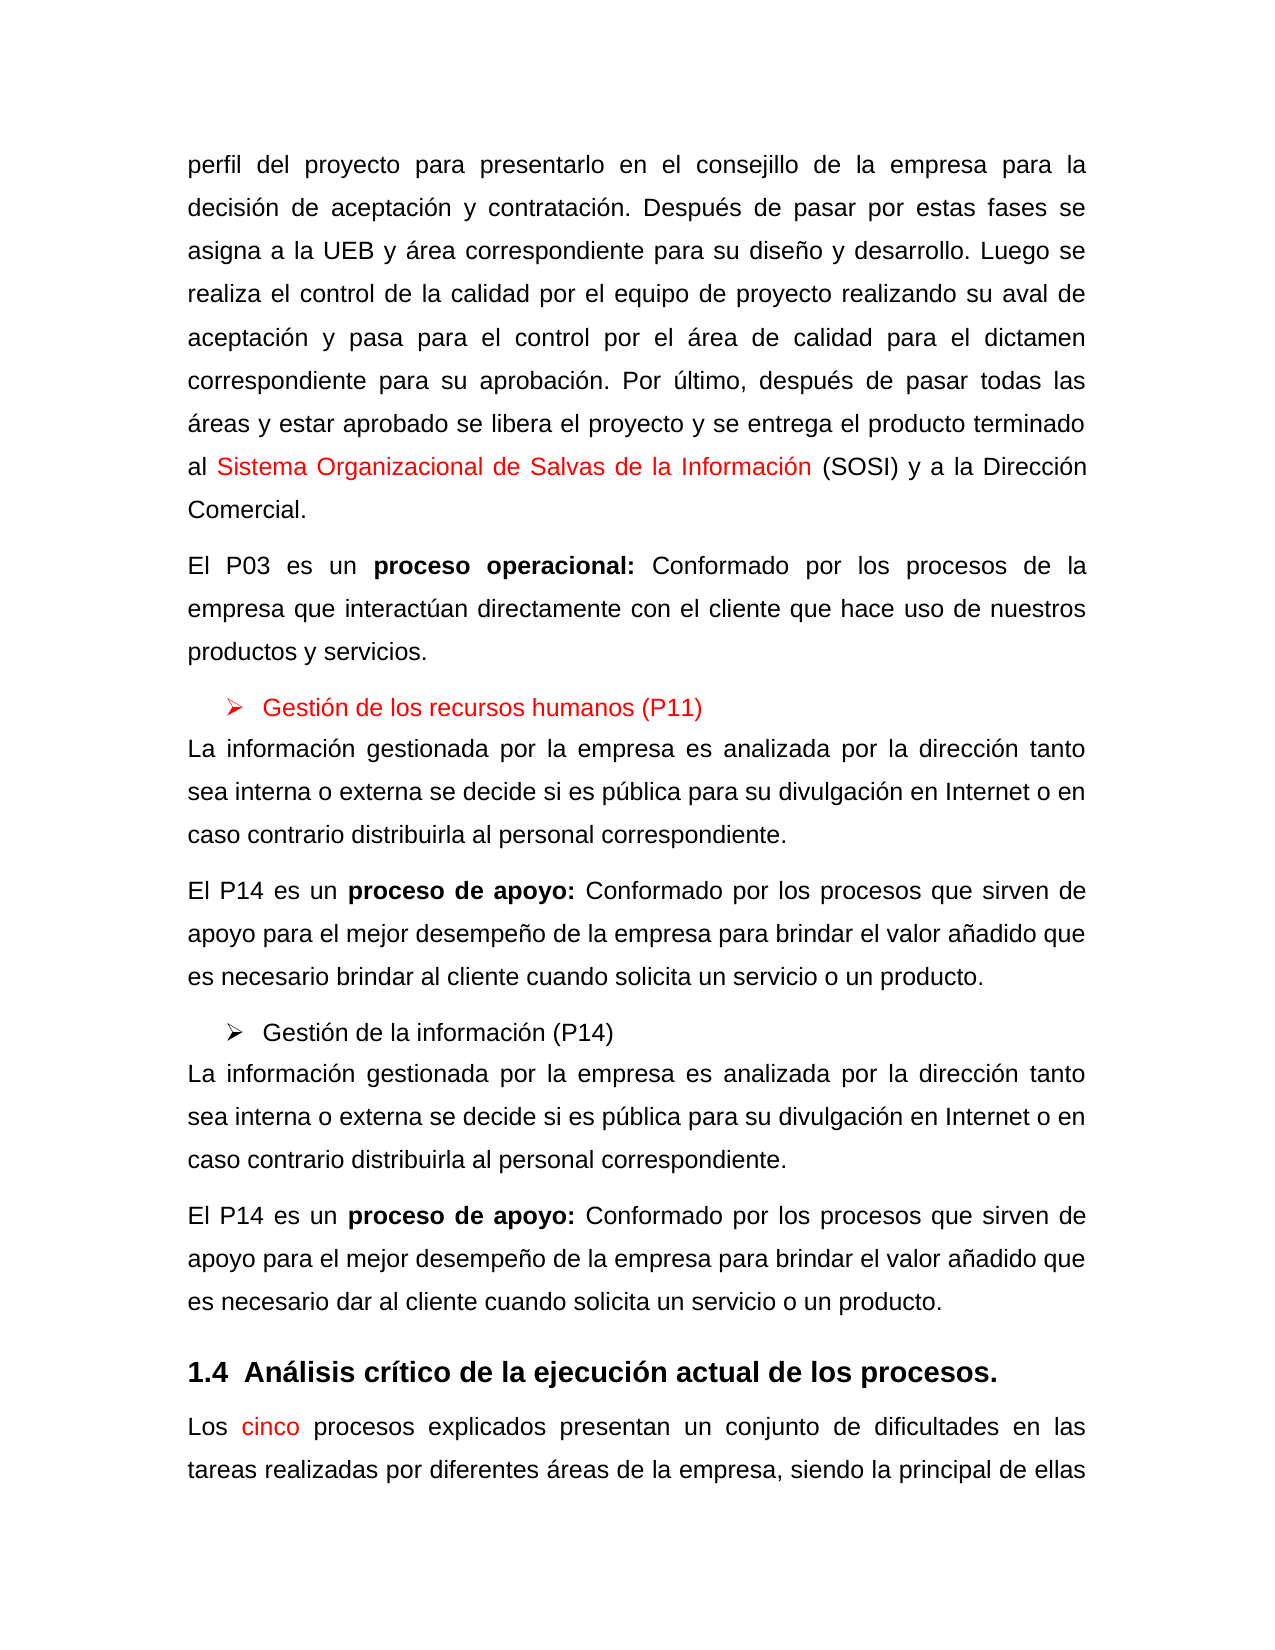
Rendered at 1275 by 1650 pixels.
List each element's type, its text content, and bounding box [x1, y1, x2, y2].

text El P03 es un proceso operacional: Conformado por los procesos de la empresa que interactúan directamente con el cliente que hace uso de nuestros productos y servicios. [187, 551, 1087, 666]
subtitle Análisis crítico de la ejecución actual de los procesos. [187, 1355, 1087, 1389]
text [187, 1412, 1087, 1484]
text El P14 es un proceso de apoyo: Conformado por los procesos que sirven de apoyo para el mejor desempeño de la empresa para brindar el valor añadido que es necesario brindar al cliente cuando solicita un servicio o un producto. [187, 876, 1087, 991]
text El P14 es un proceso de apoyo: Conformado por los procesos que sirven de apoyo para el mejor desempeño de la empresa para brindar el valor añadido que es necesario dar al cliente cuando solicita un servicio o un producto. [187, 1201, 1087, 1316]
list Gestión de los recursos humanos (P11) [225, 692, 1087, 721]
text La información gestionada por la empresa es analizada por la dirección tanto sea interna o externa se decide si es pública para su divulgación en Internet o en caso contrario distribuirla al personal correspondiente. [187, 734, 1087, 849]
text La información gestionada por la empresa es analizada por la dirección tanto sea interna o externa se decide si es pública para su divulgación en Internet o en caso contrario distribuirla al personal correspondiente. [187, 1059, 1087, 1174]
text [187, 150, 1087, 524]
list Gestión de la información (P14) [225, 1018, 1087, 1046]
